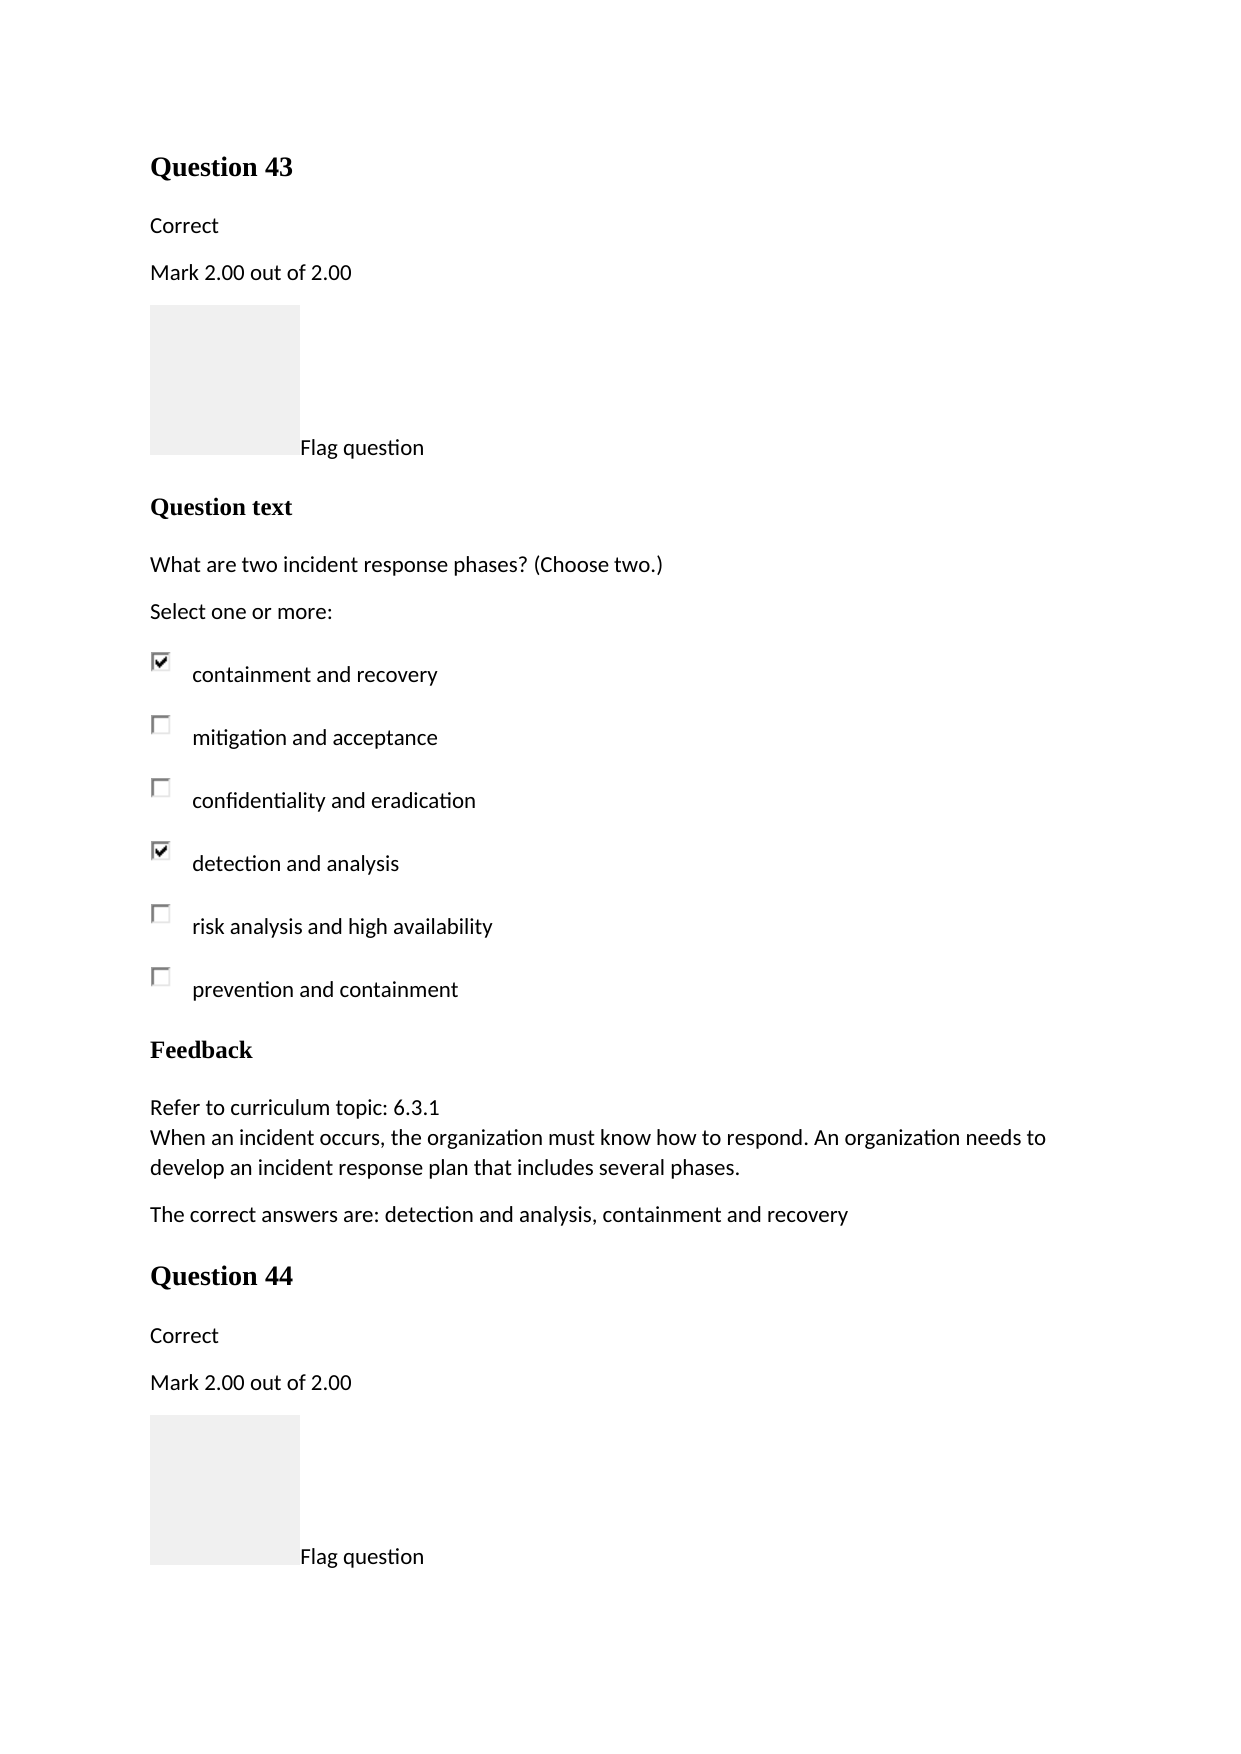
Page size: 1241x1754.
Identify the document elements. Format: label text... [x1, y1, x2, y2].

text containment and recovery [150, 644, 1090, 688]
text risk analysis and high availability [150, 896, 1090, 940]
text Refer to curriculum topic: 6.3.1 When an incident occurs, the organization must know how to respond. An organization needs to develop an incident response plan that includes several phases. [150, 1093, 1090, 1181]
text Correct [150, 212, 1090, 239]
text prevention and containment [150, 959, 1090, 1003]
subtitle Question 43 [150, 150, 1090, 182]
text Correct [150, 1321, 1090, 1349]
subtitle Feedback [150, 1035, 1090, 1063]
text Mark 2.00 out of 2.00 [150, 258, 1090, 286]
text Flag question [150, 305, 1090, 461]
text confidentiality and eradication [150, 770, 1090, 814]
text Select one or more: [150, 597, 1090, 625]
text Flag question [150, 1415, 1090, 1571]
text The correct answers are: detection and analysis, containment and recovery [150, 1200, 1090, 1228]
text detection and analysis [150, 833, 1090, 877]
subtitle Question 44 [150, 1259, 1090, 1292]
subtitle Question text [150, 492, 1090, 521]
text mitigation and acceptance [150, 707, 1090, 751]
text What are two incident response phases? (Choose two.) [150, 550, 1090, 578]
text Mark 2.00 out of 2.00 [150, 1368, 1090, 1396]
